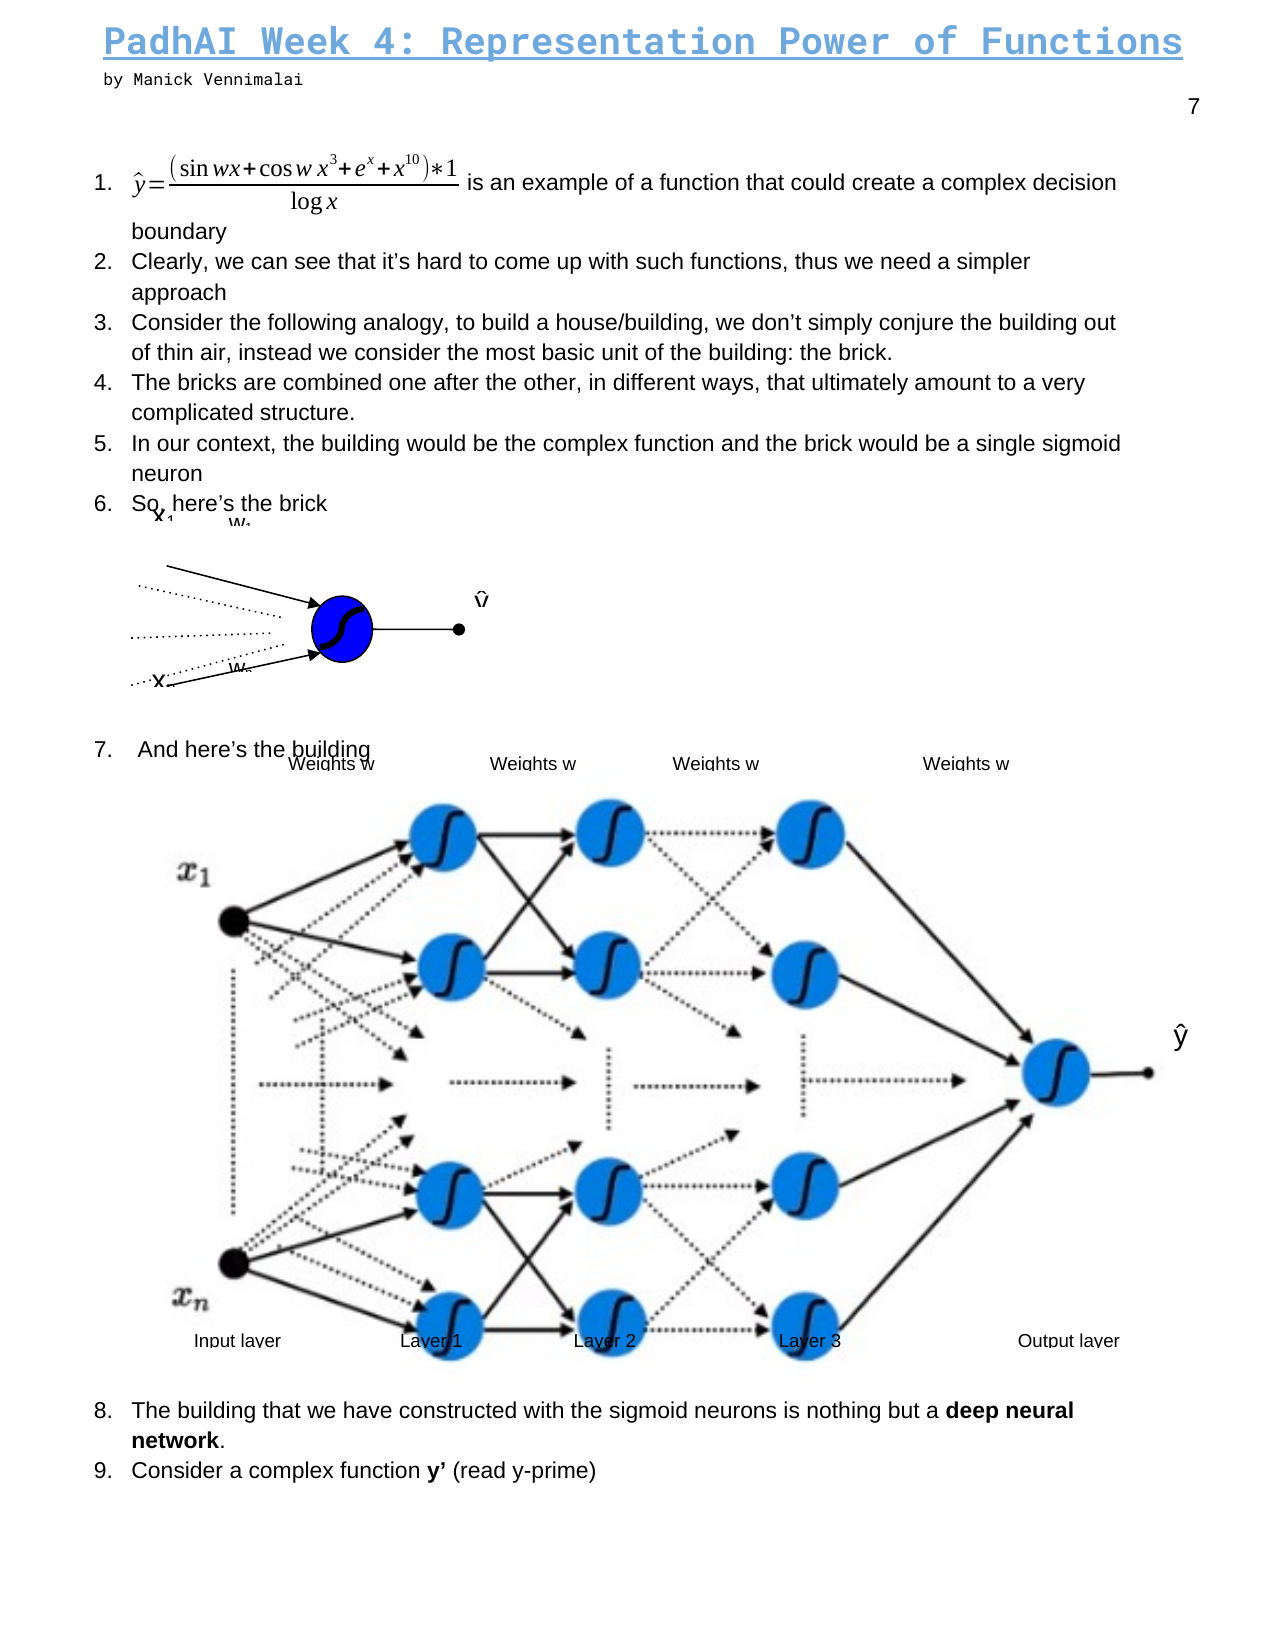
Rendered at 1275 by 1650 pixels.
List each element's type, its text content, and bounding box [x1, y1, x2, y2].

list Consider the following analogy, to build a house/building, we don’t simply conjure the building out of thin air, instead we consider the most basic unit of the building: the brick. [94, 309, 1125, 365]
list Clearly, we can see that it’s hard to come up with such functions, thus we need a simpler approach [94, 248, 1125, 305]
list The building that we have constructed with the sigmoid neurons is nothing but a deep neural network. [94, 1397, 1125, 1453]
list So, here’s the brick [94, 490, 1125, 732]
list The bricks are combined one after the other, in different ways, that ultimately amount to a very complicated structure. [94, 369, 1125, 426]
list Consider a complex function y’ (read y-prime) [94, 1457, 1125, 1484]
list is an example of a function that could create a complex decision boundary [94, 150, 1125, 244]
picture [131, 765, 1215, 1381]
list In our context, the building would be the complex function and the brick would be a single sigmoid neuron [94, 429, 1125, 486]
